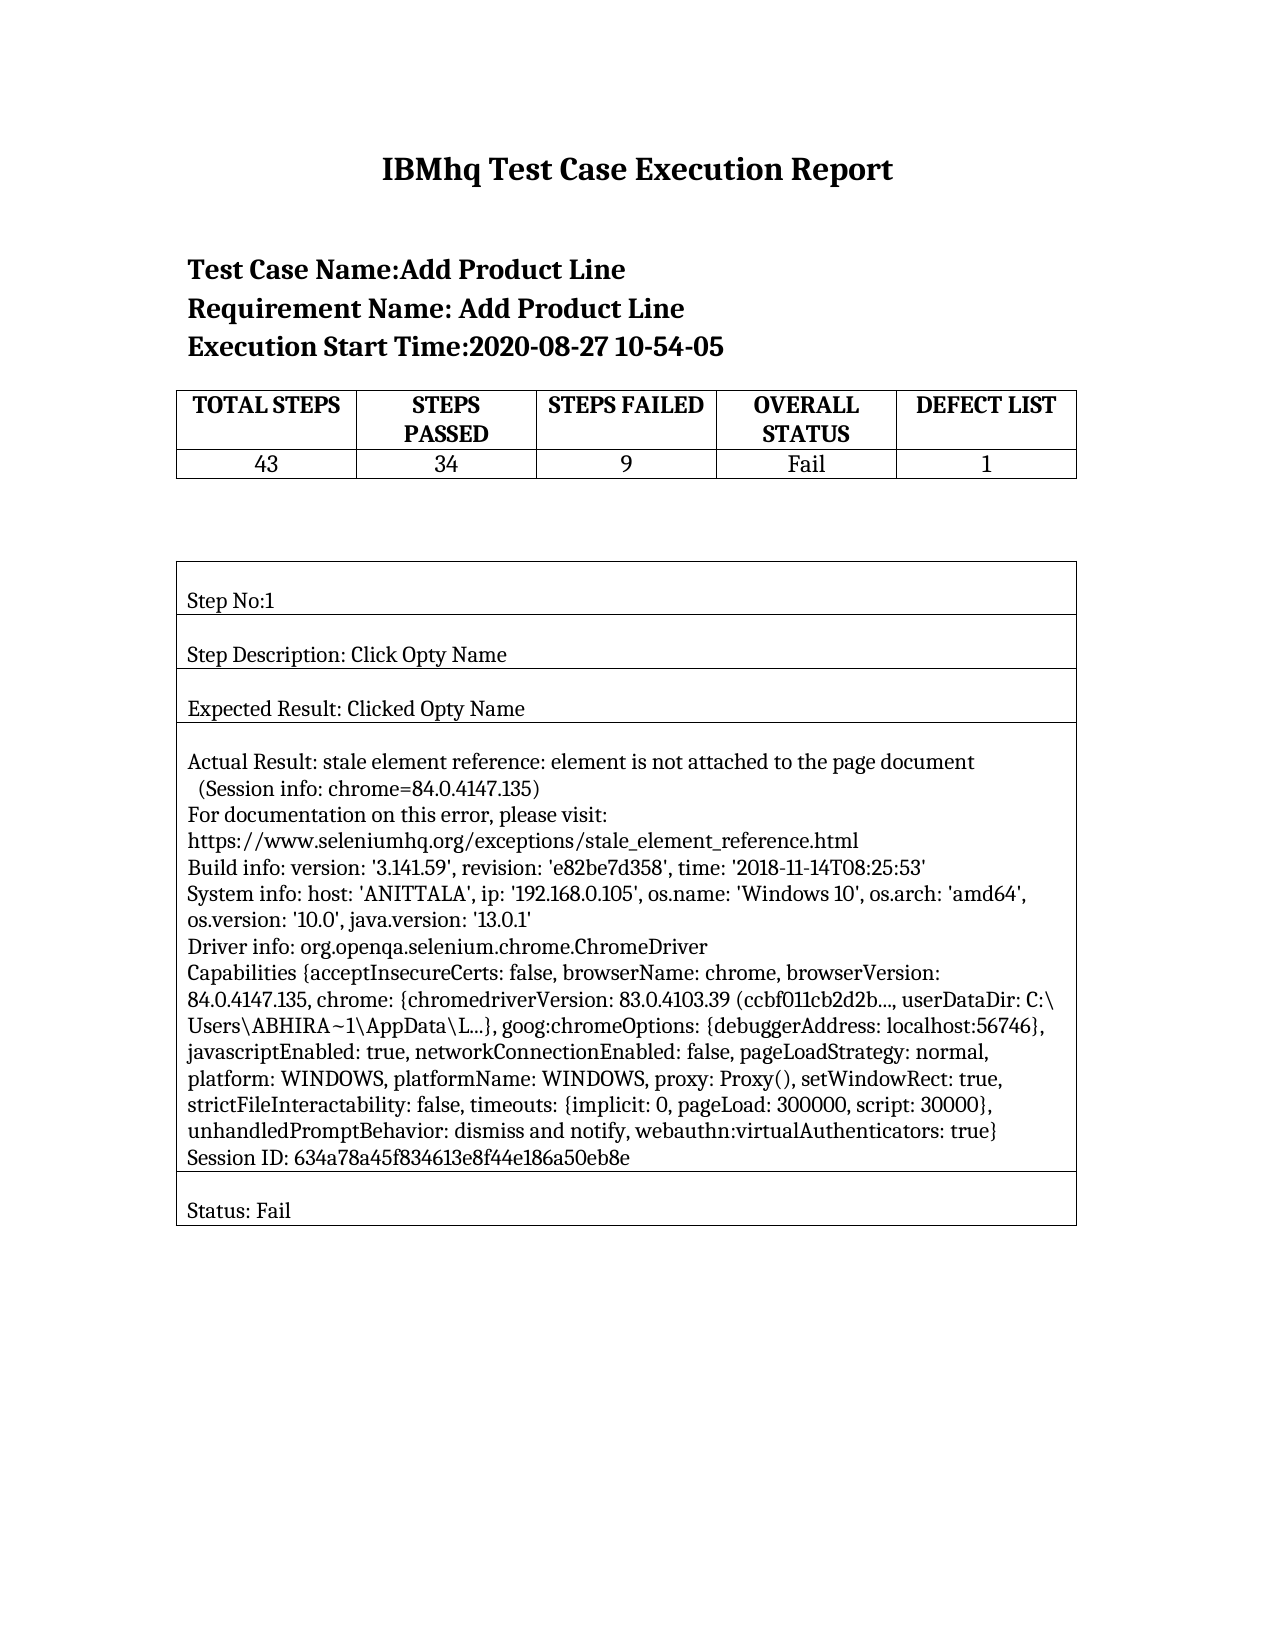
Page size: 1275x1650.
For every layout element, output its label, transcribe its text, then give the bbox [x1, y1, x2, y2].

table_header Step No:1 [177, 562, 1076, 614]
text IBMhq Test Case Execution Report [187, 150, 1087, 188]
table_cell 1 [897, 450, 1076, 478]
table_cell Status: Fail [177, 1172, 1076, 1224]
table_cell 34 [357, 450, 536, 478]
text Test Case Name:Add Product Line Requirement Name: Add Product Line Execution Start Time:2020-08-27 10-54-05 [187, 215, 1087, 364]
table_header OVERALL STATUS [717, 391, 896, 448]
table_cell Fail [717, 450, 896, 478]
table_header STEPS PASSED [357, 391, 536, 448]
table_header DEFECT LIST [897, 391, 1076, 448]
table_cell 9 [537, 450, 716, 478]
table_cell 43 [177, 450, 356, 478]
table_header TOTAL STEPS [177, 391, 356, 448]
table_header STEPS FAILED [537, 391, 716, 448]
table_cell Expected Result: Clicked Opty Name [177, 669, 1076, 722]
table_cell Actual Result: stale element reference: element is not attached to the page document (Session info: chrome=84.0.4147.135) For documentation on this error, please visit: https://www.seleniumhq.org/exceptions/stale_element_reference.html Build info: version: '3.141.59', revision: 'e82be7d358', time: '2018-11-14T08:25:53' System info: host: 'ANITTALA', ip: '192.168.0.105', os.name: 'Windows 10', os.arch: 'amd64', os.version: '10.0', java.version: '13.0.1' Driver info: org.openqa.selenium.chrome.ChromeDriver Capabilities {acceptInsecureCerts: false, browserName: chrome, browserVersion: 84.0.4147.135, chrome: {chromedriverVersion: 83.0.4103.39 (ccbf011cb2d2b..., userDataDir: C:\Users\ABHIRA~1\AppData\L...}, goog:chromeOptions: {debuggerAddress: localhost:56746}, javascriptEnabled: true, networkConnectionEnabled: false, pageLoadStrategy: normal, platform: WINDOWS, platformName: WINDOWS, proxy: Proxy(), setWindowRect: true, strictFileInteractability: false, timeouts: {implicit: 0, pageLoad: 300000, script: 30000}, unhandledPromptBehavior: dismiss and notify, webauthn:virtualAuthenticators: true} Session ID: 634a78a45f834613e8f44e186a50eb8e [177, 723, 1076, 1171]
table_cell Step Description: Click Opty Name [177, 615, 1076, 668]
